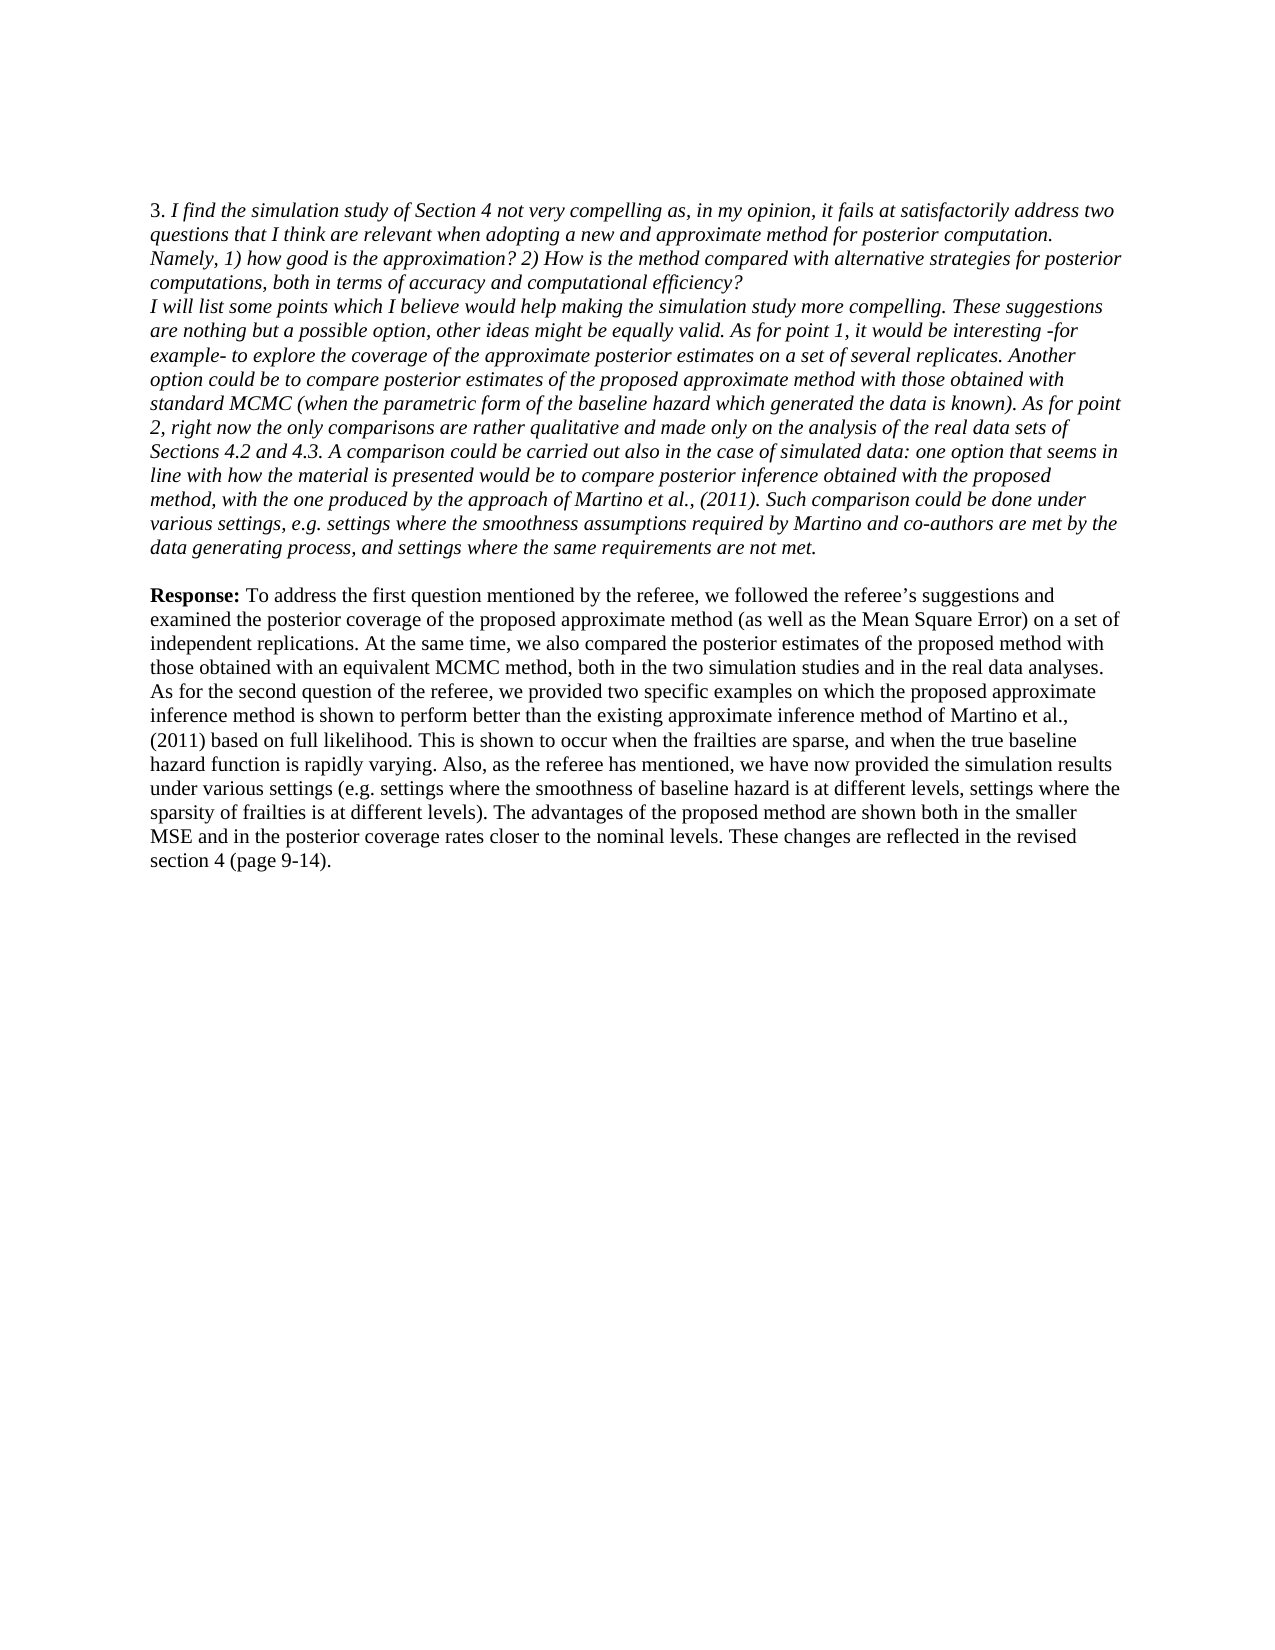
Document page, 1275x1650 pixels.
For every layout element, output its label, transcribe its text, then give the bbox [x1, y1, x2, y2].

text 3. I find the simulation study of Section 4 not very compelling as, in my opinion, it fails at satisfactorily address two questions that I think are relevant when adopting a new and approximate method for posterior computation. Namely, 1) how good is the approximation? 2) How is the method compared with alternative strategies for posterior computations, both in terms of accuracy and computational efficiency? [150, 198, 1125, 294]
text Response: To address the first question mentioned by the referee, we followed the referee’s suggestions and examined the posterior coverage of the proposed approximate method (as well as the Mean Square Error) on a set of independent replications. At the same time, we also compared the posterior estimates of the proposed method with those obtained with an equivalent MCMC method, both in the two simulation studies and in the real data analyses. [150, 583, 1125, 679]
text I will list some points which I believe would help making the simulation study more compelling. These suggestions are nothing but a possible option, other ideas might be equally valid. As for point 1, it would be interesting -for example- to explore the coverage of the approximate posterior estimates on a set of several replicates. Another option could be to compare posterior estimates of the proposed approximate method with those obtained with standard MCMC (when the parametric form of the baseline hazard which generated the data is known). As for point 2, right now the only comparisons are rather qualitative and made only on the analysis of the real data sets of Sections 4.2 and 4.3. A comparison could be carried out also in the case of simulated data: one option that seems in line with how the material is presented would be to compare posterior inference obtained with the proposed method, with the one produced by the approach of Martino et al., (2011). Such comparison could be done under various settings, e.g. settings where the smoothness assumptions required by Martino and co-authors are met by the data generating process, and settings where the same requirements are not met. [150, 294, 1125, 559]
text As for the second question of the referee, we provided two specific examples on which the proposed approximate inference method is shown to perform better than the existing approximate inference method of Martino et al., (2011) based on full likelihood. This is shown to occur when the frailties are sparse, and when the true baseline hazard function is rapidly varying. Also, as the referee has mentioned, we have now provided the simulation results under various settings (e.g. settings where the smoothness of baseline hazard is at different levels, settings where the sparsity of frailties is at different levels). The advantages of the proposed method are shown both in the smaller MSE and in the posterior coverage rates closer to the nominal levels. These changes are reflected in the revised section 4 (page 9-14). [150, 679, 1125, 872]
